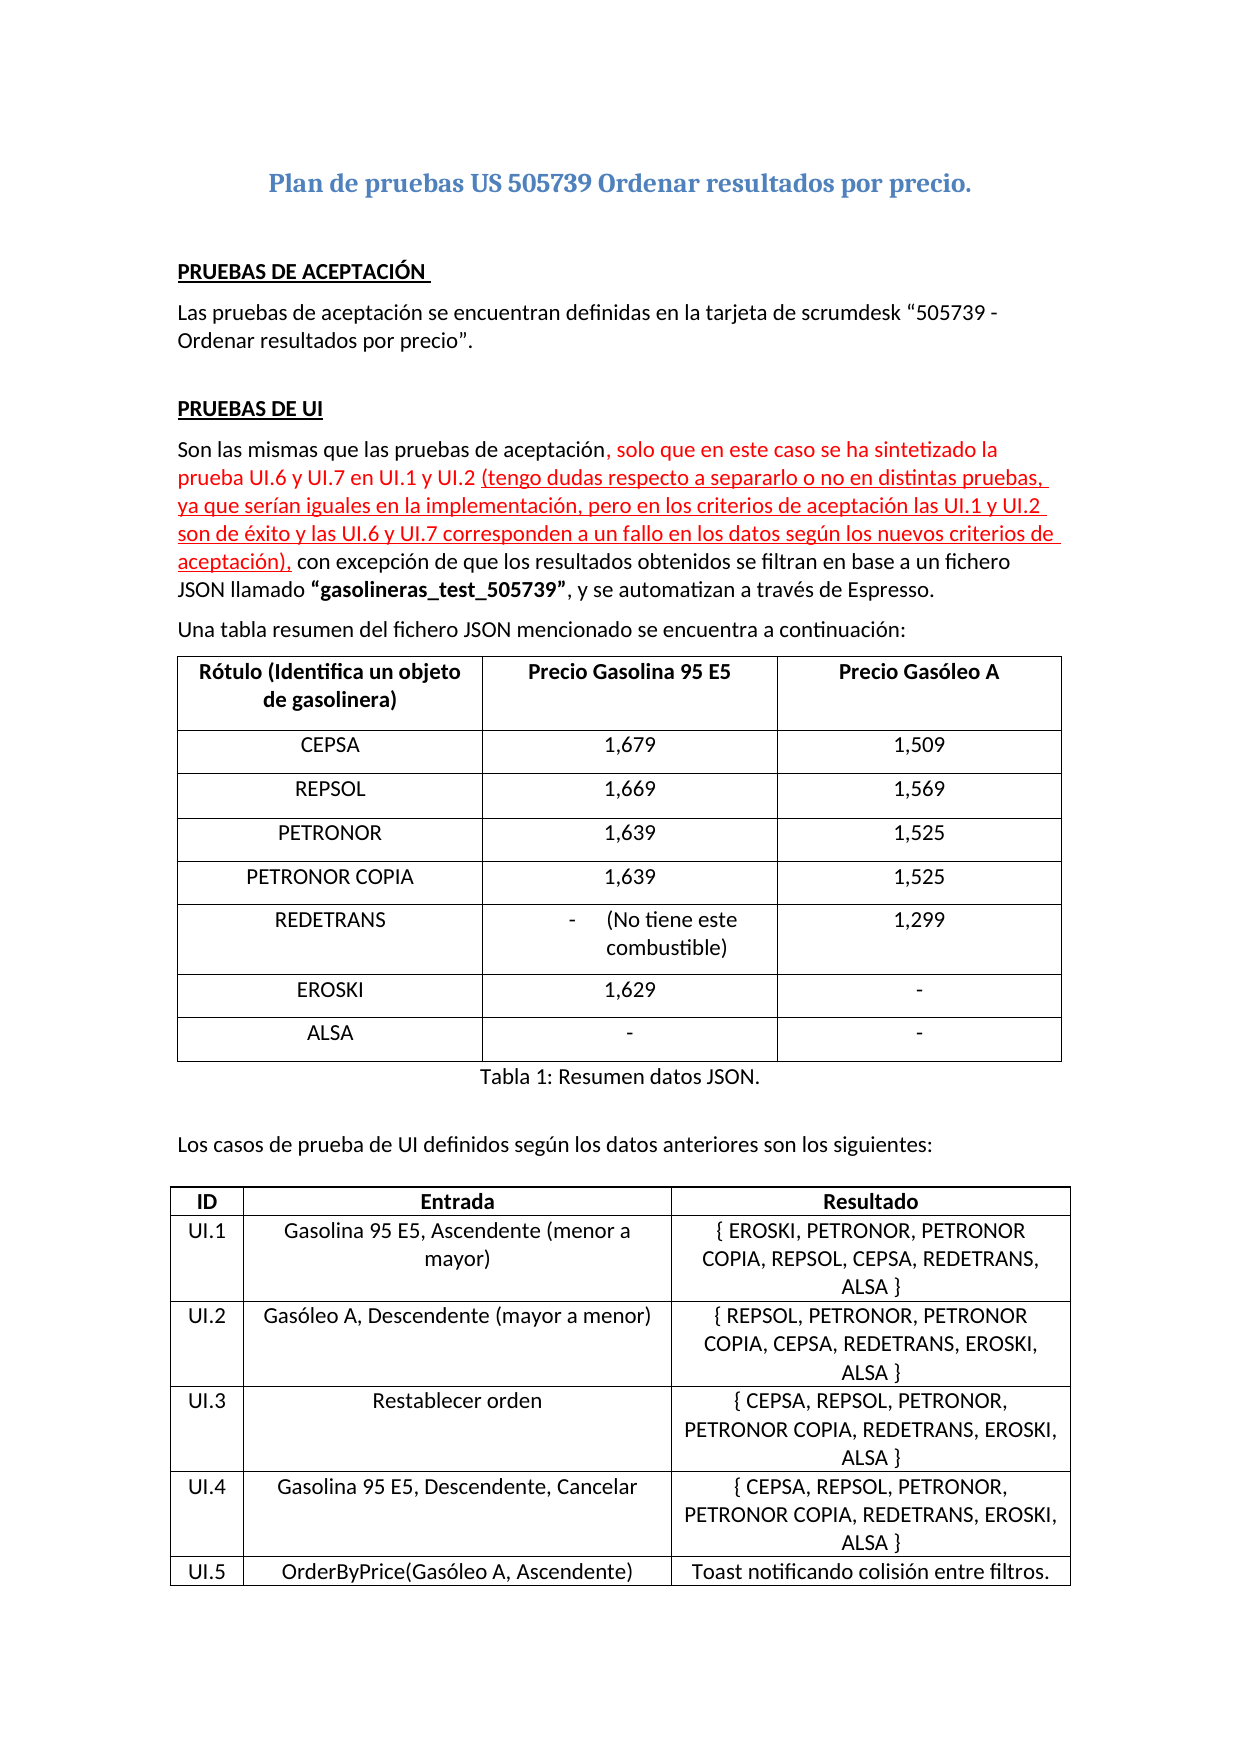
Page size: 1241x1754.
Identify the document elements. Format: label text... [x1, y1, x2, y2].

table_cell UI.1 [171, 1216, 243, 1301]
table_header ID [171, 1188, 243, 1215]
text Los casos de prueba de UI definidos según los datos anteriores son los siguientes: [177, 1130, 1063, 1158]
table_cell ALSA [178, 1018, 482, 1061]
table_cell 1,525 [778, 862, 1061, 904]
table_header Rótulo (Identifica un objeto de gasolinera) [178, 657, 482, 729]
table_cell PETRONOR COPIA [178, 862, 482, 904]
table_cell UI.4 [171, 1472, 243, 1556]
table_cell { CEPSA, REPSOL, PETRONOR, PETRONOR COPIA, REDETRANS, EROSKI, ALSA } [672, 1472, 1070, 1556]
text Una tabla resumen del fichero JSON mencionado se encuentra a continuación: [177, 615, 1063, 643]
table_cell { EROSKI, PETRONOR, PETRONOR COPIA, REPSOL, CEPSA, REDETRANS, ALSA } [672, 1216, 1070, 1301]
table_cell UI.3 [171, 1387, 243, 1471]
table_cell Gasolina 95 E5, Descendente, Cancelar [244, 1472, 671, 1556]
table_cell 1,509 [778, 731, 1061, 773]
table_cell 1,525 [778, 819, 1061, 861]
table_cell REDETRANS [178, 905, 482, 974]
table_cell 1,299 [778, 905, 1061, 974]
table_cell REPSOL [178, 774, 482, 817]
table_cell CEPSA [178, 731, 482, 773]
table_cell - [778, 1018, 1061, 1061]
table_cell 1,669 [483, 774, 777, 817]
table_cell 1,629 [483, 975, 777, 1017]
table_cell (No tiene este combustible) [483, 905, 777, 974]
table_cell Restablecer orden [244, 1387, 671, 1471]
text Tabla 1: Resumen datos JSON. [177, 1062, 1063, 1090]
table_cell Gasolina 95 E5, Ascendente (menor a mayor) [244, 1216, 671, 1301]
table_cell { CEPSA, REPSOL, PETRONOR, PETRONOR COPIA, REDETRANS, EROSKI, ALSA } [672, 1387, 1070, 1471]
table_cell 1,569 [778, 774, 1061, 817]
text PRUEBAS DE ACEPTACIÓN [177, 257, 1063, 285]
table_cell - [778, 975, 1061, 1017]
table_cell UI.5 [171, 1557, 243, 1585]
table_header Entrada [244, 1188, 671, 1215]
table_cell PETRONOR [178, 819, 482, 861]
text Son las mismas que las pruebas de aceptación, solo que en este caso se ha sintetizado la prueba UI.6 y UI.7 en UI.1 y UI.2 (tengo dudas respecto a separarlo o no en distintas pruebas, ya que serían iguales en la implementación, pero en los criterios de aceptación las UI.1 y UI.2 son de éxito y las UI.6 y UI.7 corresponden a un fallo en los datos según los nuevos criterios de aceptación), con excepción de que los resultados obtenidos se filtran en base a un fichero JSON llamado “gasolineras_test_505739”, y se automatizan a través de Espresso. [177, 435, 1063, 603]
table_cell Toast notificando colisión entre filtros. [672, 1557, 1070, 1585]
table_cell 1,679 [483, 731, 777, 773]
table_header Precio Gasolina 95 E5 [483, 657, 777, 729]
table_cell 1,639 [483, 862, 777, 904]
table_cell { REPSOL, PETRONOR, PETRONOR COPIA, CEPSA, REDETRANS, EROSKI, ALSA } [672, 1302, 1070, 1386]
table_header Resultado [672, 1188, 1070, 1215]
table_header Precio Gasóleo A [778, 657, 1061, 729]
text Las pruebas de aceptación se encuentran definidas en la tarjeta de scrumdesk “505739 - Ordenar resultados por precio”. [177, 298, 1063, 354]
table_cell - [483, 1018, 777, 1061]
table_cell 1,639 [483, 819, 777, 861]
table_cell Gasóleo A, Descendente (mayor a menor) [244, 1302, 671, 1386]
text PRUEBAS DE UI [177, 394, 1063, 422]
text Plan de pruebas US 505739 Ordenar resultados por precio. [177, 168, 1063, 199]
table_cell EROSKI [178, 975, 482, 1017]
table_cell UI.2 [171, 1302, 243, 1386]
table_cell OrderByPrice(Gasóleo A, Ascendente) FilterByType(Gasolina 95 E5) [244, 1557, 671, 1585]
